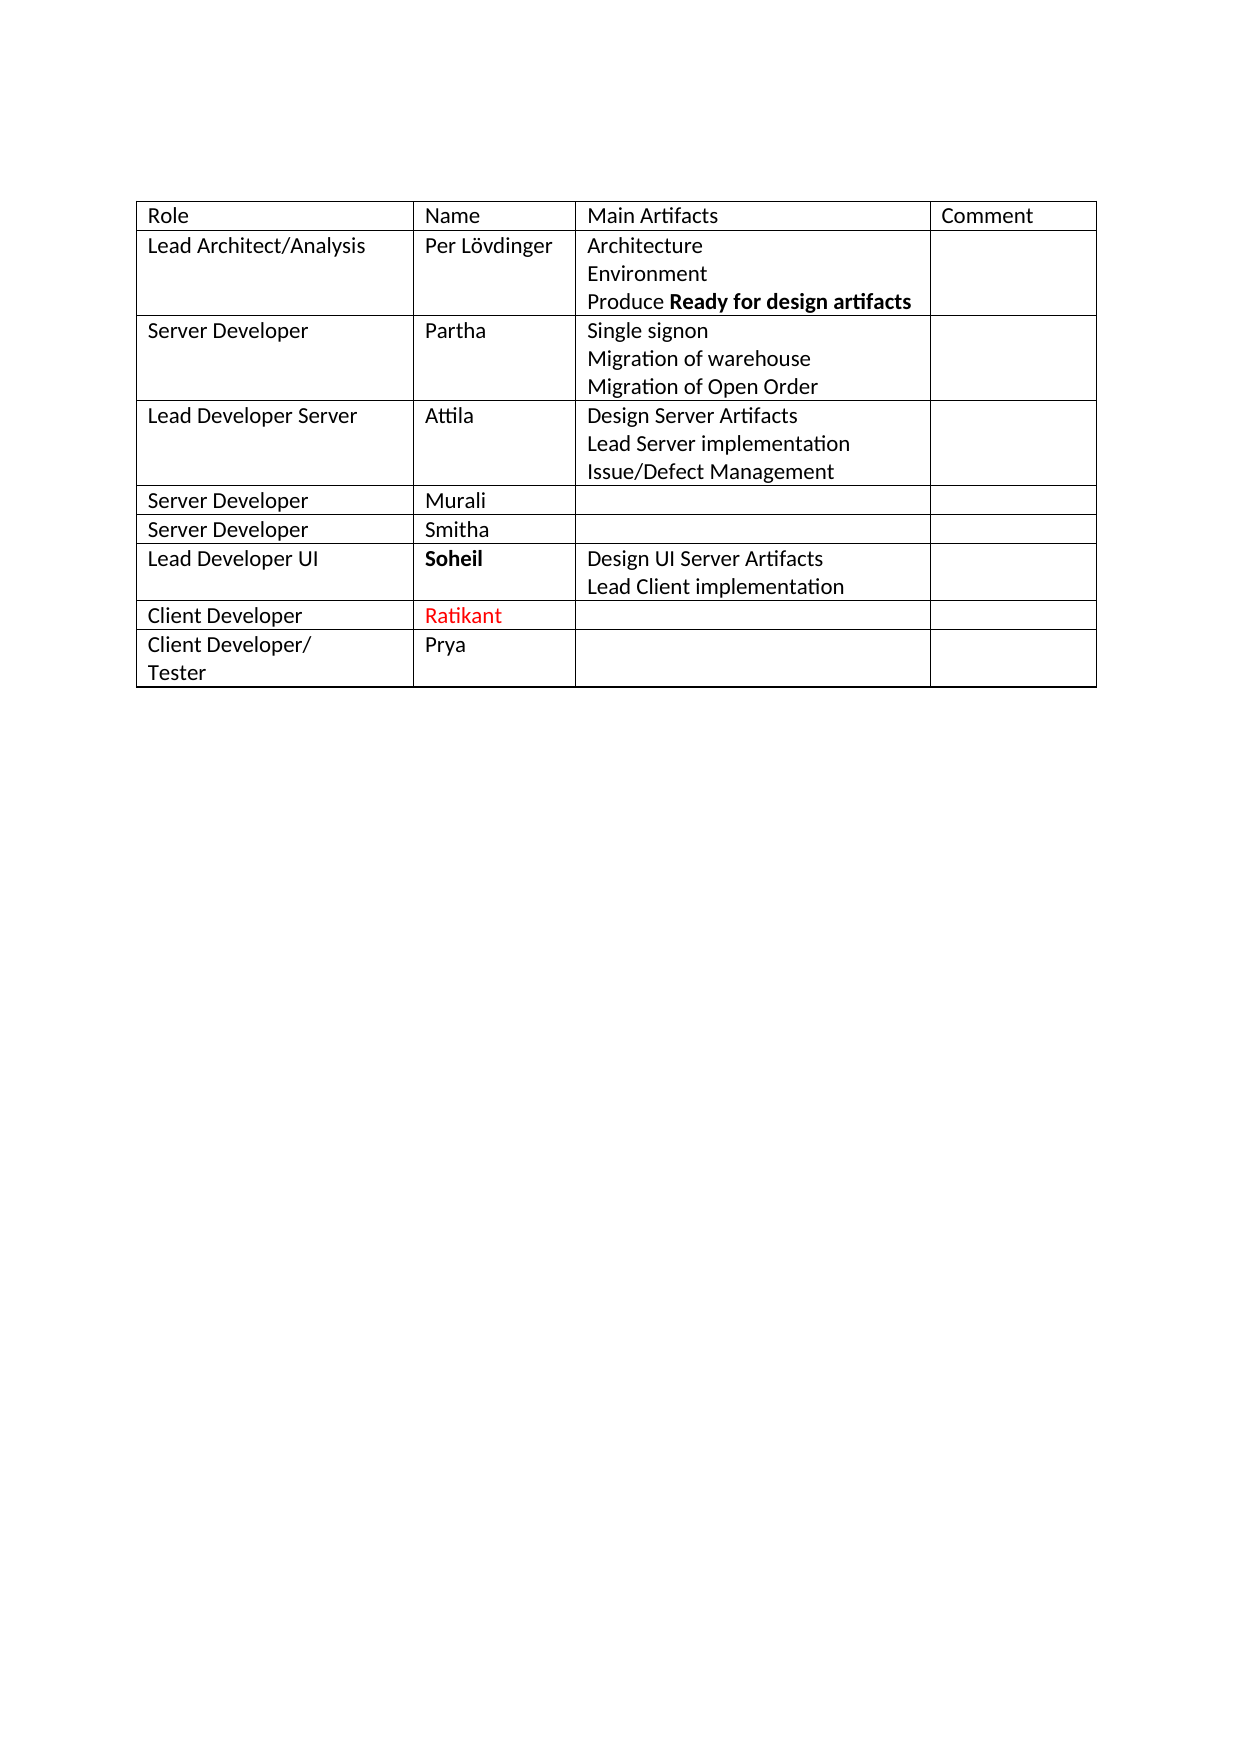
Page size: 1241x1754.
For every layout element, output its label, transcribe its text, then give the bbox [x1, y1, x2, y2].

table_cell [576, 601, 930, 629]
table_cell Single signon Migration of warehouse Migration of Open Order [576, 316, 930, 400]
table_cell Server Developer [137, 486, 413, 514]
table_cell Server Developer [137, 316, 413, 400]
table_cell Design Server Artifacts Lead Server implementation Issue/Defect Management [576, 401, 930, 485]
table_cell Ratikant [414, 601, 575, 629]
table_cell [931, 544, 1096, 600]
table_cell [931, 316, 1096, 400]
table_cell Design UI Server Artifacts Lead Client implementation [576, 544, 930, 600]
table_cell Murali [414, 486, 575, 514]
table_cell Per Lövdinger [414, 231, 575, 315]
table_cell [576, 515, 930, 543]
table_cell Server Developer [137, 515, 413, 543]
table_cell Lead Developer UI [137, 544, 413, 600]
table_header Comment [931, 202, 1096, 230]
table_cell Prya [414, 630, 575, 686]
table_cell Client Developer [137, 601, 413, 629]
table_cell Partha [414, 316, 575, 400]
table_cell [576, 630, 930, 686]
table_cell Architecture Environment Produce Ready for design artifacts [576, 231, 930, 315]
table_cell [576, 486, 930, 514]
table_cell Soheil [414, 544, 575, 600]
table_cell [931, 231, 1096, 315]
table_cell [931, 515, 1096, 543]
table_cell Lead Developer Server [137, 401, 413, 485]
table_cell [931, 401, 1096, 485]
table_cell [931, 601, 1096, 629]
table_header Main Artifacts [576, 202, 930, 230]
table_header Role [137, 202, 413, 230]
table_cell Smitha [414, 515, 575, 543]
table_cell Client Developer/ Tester [137, 630, 413, 686]
table_cell Attila [414, 401, 575, 485]
table_cell Lead Architect/Analysis [137, 231, 413, 315]
table_cell [931, 630, 1096, 686]
table_header Name [414, 202, 575, 230]
table_cell [931, 486, 1096, 514]
